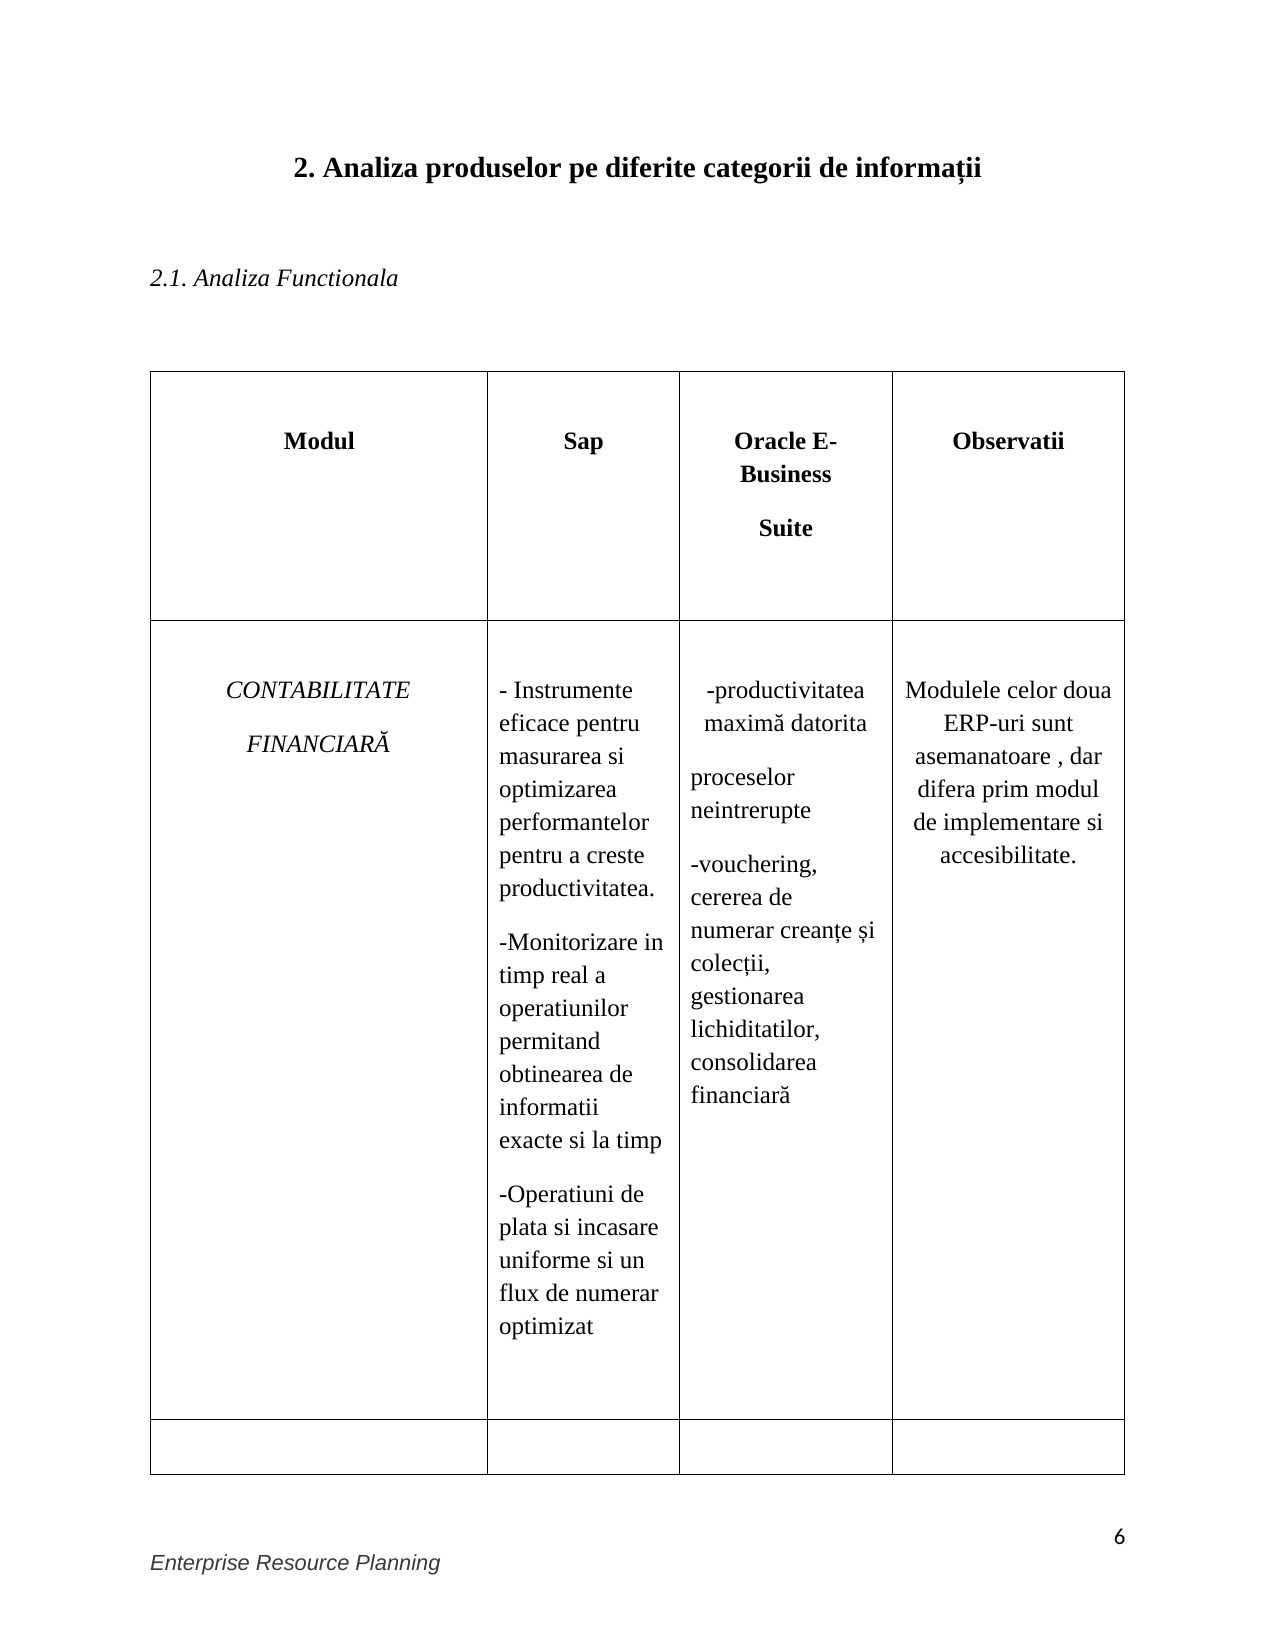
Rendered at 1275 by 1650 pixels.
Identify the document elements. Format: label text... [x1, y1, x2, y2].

text 2.1. Analiza Functionala [150, 263, 1125, 292]
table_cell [488, 1420, 679, 1474]
table_header Oracle E-Business Suite [680, 372, 892, 620]
table_header Modul [151, 372, 487, 620]
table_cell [680, 1420, 892, 1474]
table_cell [151, 1420, 487, 1474]
table_header Observatii [893, 372, 1124, 620]
table_cell - Instrumente eficace pentru masurarea si optimizarea performantelor pentru a creste productivitatea. -Monitorizare in timp real a operatiunilor permitand obtinearea de informatii exacte si la timp -Operatiuni de plata si incasare uniforme si un flux de numerar optimizat [488, 621, 679, 1419]
table_header Sap [488, 372, 679, 620]
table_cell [893, 1420, 1124, 1474]
table_cell -productivitatea maximă datorita proceselor neintrerupte -vouchering, cererea de numerar creanțe și colecții, gestionarea lichiditatilor, consolidarea financiară [680, 621, 892, 1419]
table_cell Modulele celor doua ERP-uri sunt asemanatoare , dar difera prim modul de implementare si accesibilitate. [893, 621, 1124, 1419]
table_cell CONTABILITATE FINANCIARĂ [151, 621, 487, 1419]
text 2. Analiza produselor pe diferite categorii de informații [150, 150, 1125, 183]
